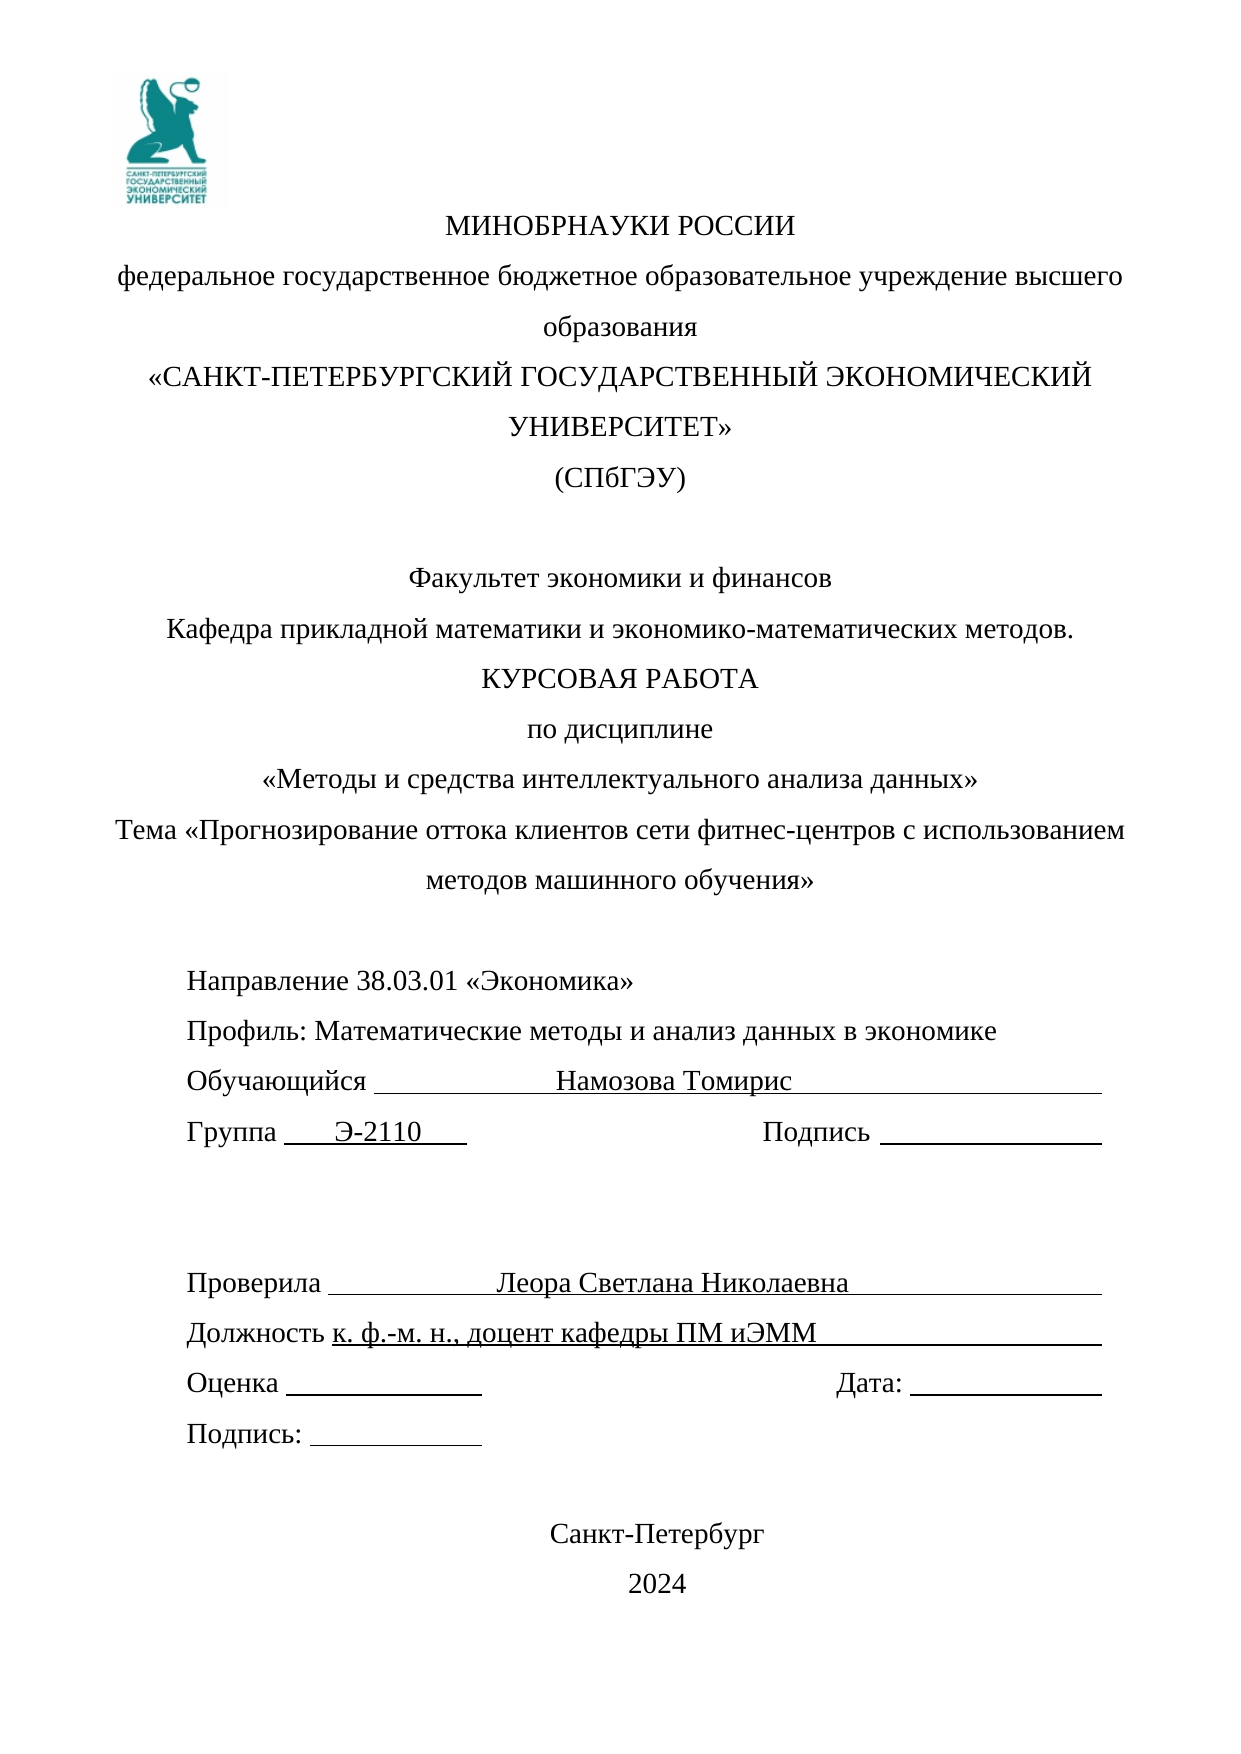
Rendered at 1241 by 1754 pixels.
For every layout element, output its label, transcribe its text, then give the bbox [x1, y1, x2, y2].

text Профиль: Математические методы и анализ данных в экономике [112, 1013, 1128, 1047]
text Группа Э-2110 Подпись [112, 1114, 1128, 1147]
text Кафедра прикладной математики и экономико-математических методов. [112, 611, 1128, 644]
text Оценка Дата: [112, 1365, 1128, 1399]
text КУРСОВАЯ РАБОТА [112, 661, 1128, 694]
text «САНКТ-ПЕТЕРБУРГСКИЙ ГОСУДАРСТВЕННЫЙ ЭКОНОМИЧЕСКИЙ УНИВЕРСИТЕТ» [112, 359, 1128, 443]
text (СПбГЭУ) [112, 460, 1128, 493]
text Проверила Леора Светлана Николаевна [112, 1265, 1128, 1298]
text Факультет экономики и финансов [112, 560, 1128, 594]
picture [112, 73, 229, 209]
text «Методы и средства интеллектуального анализа данных» [112, 762, 1128, 795]
text по дисциплине [112, 711, 1128, 745]
text Подпись: [112, 1416, 1128, 1449]
text Обучающийся Намозова Томирис [112, 1063, 1128, 1097]
text Санкт-Петербург [112, 1516, 1128, 1550]
text федеральное государственное бюджетное образовательное учреждение высшего образования [112, 258, 1128, 342]
text Тема «Прогнозирование оттока клиентов сети фитнес-центров с использованием методов машинного обучения» [112, 812, 1128, 896]
text МИНОБРНАУКИ РОССИИ [112, 208, 1128, 242]
text Направление 38.03.01 «Экономика» [112, 963, 1128, 996]
text 2024 [112, 1567, 1128, 1600]
text Должность к. ф.-м. н., доцент кафедры ПМ иЭММ [112, 1315, 1128, 1349]
